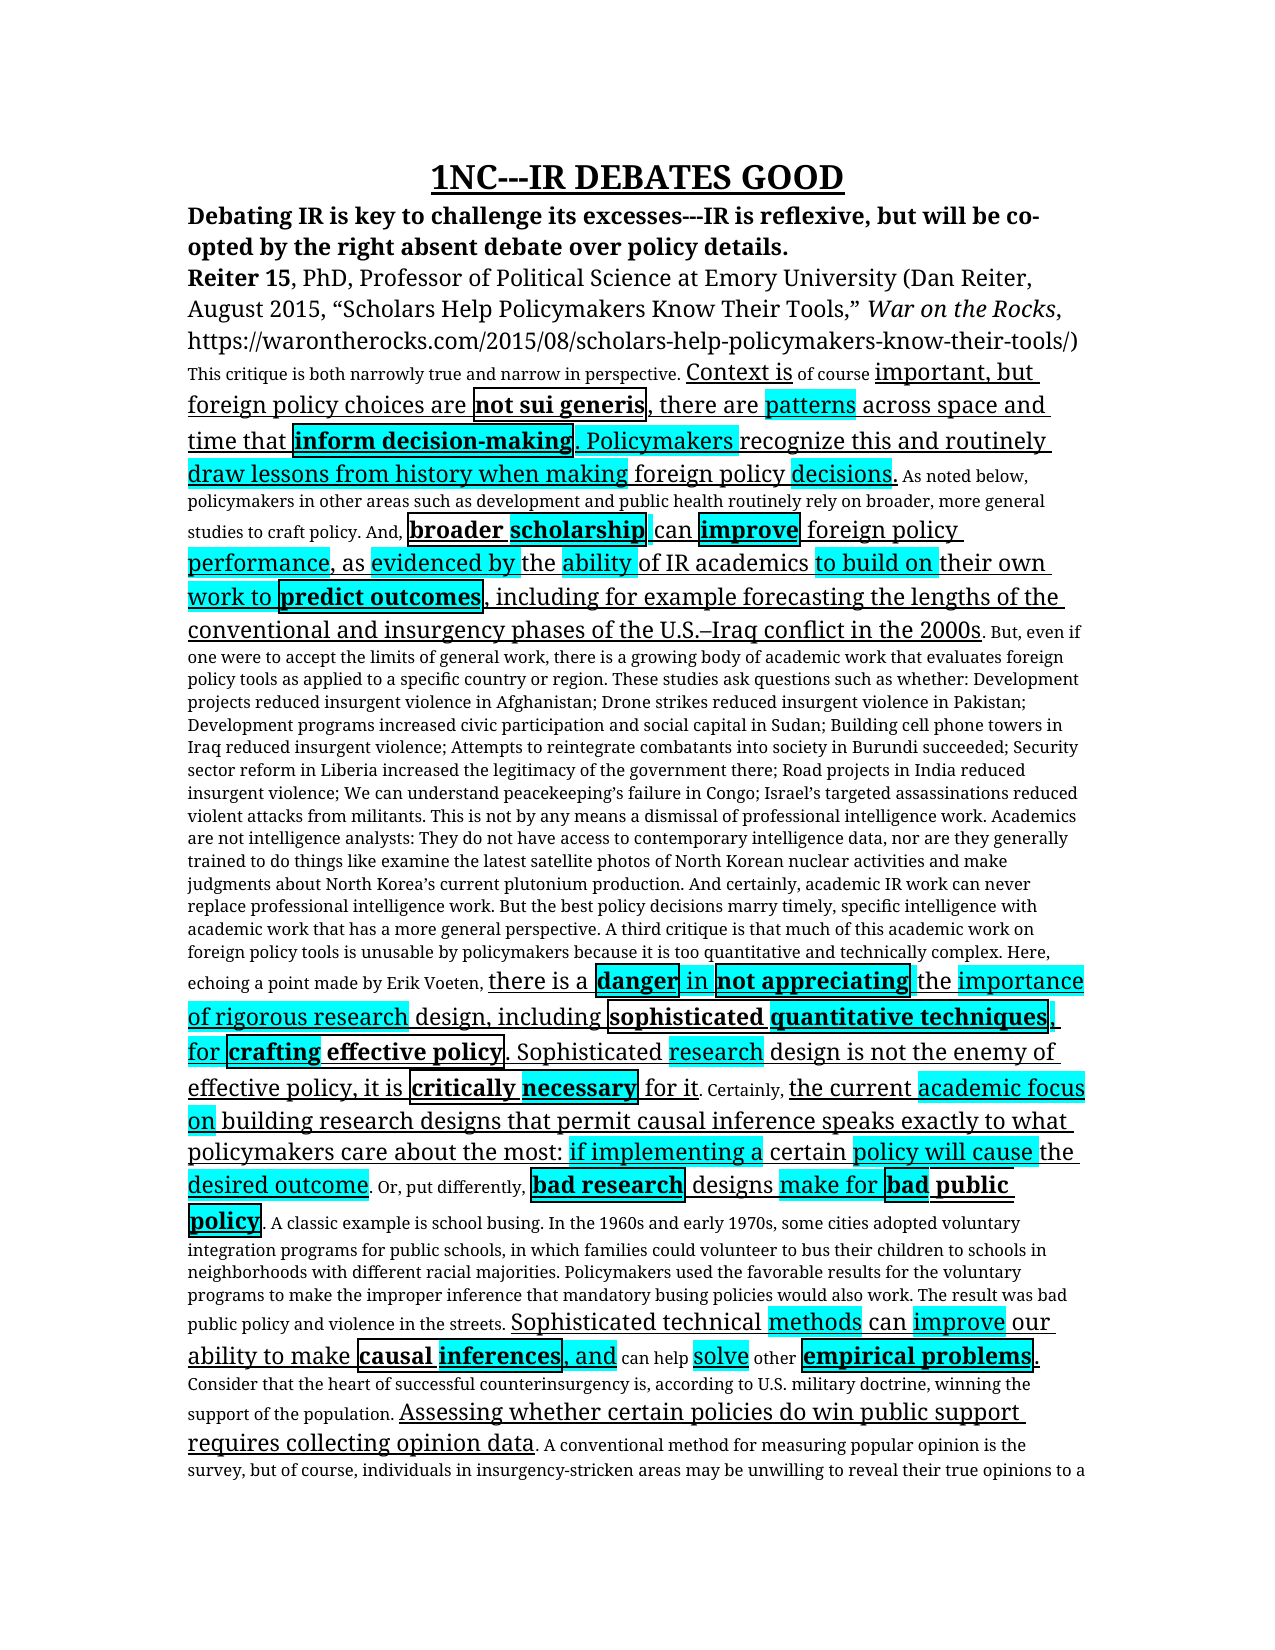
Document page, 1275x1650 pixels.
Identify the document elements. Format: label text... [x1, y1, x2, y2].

subtitle 1NC---IR Debates Good [187, 154, 1087, 199]
subtitle Debating IR is key to challenge its excesses---IR is reflexive, but will be co-opted by the right absent debate over policy details. [187, 199, 1087, 262]
text Reiter 15, PhD, Professor of Political Science at Emory University (Dan Reiter, August 2015, “Scholars Help Policymakers Know Their Tools,” War on the Rocks, https://warontherocks.com/2015/08/scholars-help-policymakers-know-their-tools/) [187, 262, 1087, 356]
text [187, 356, 1087, 1481]
